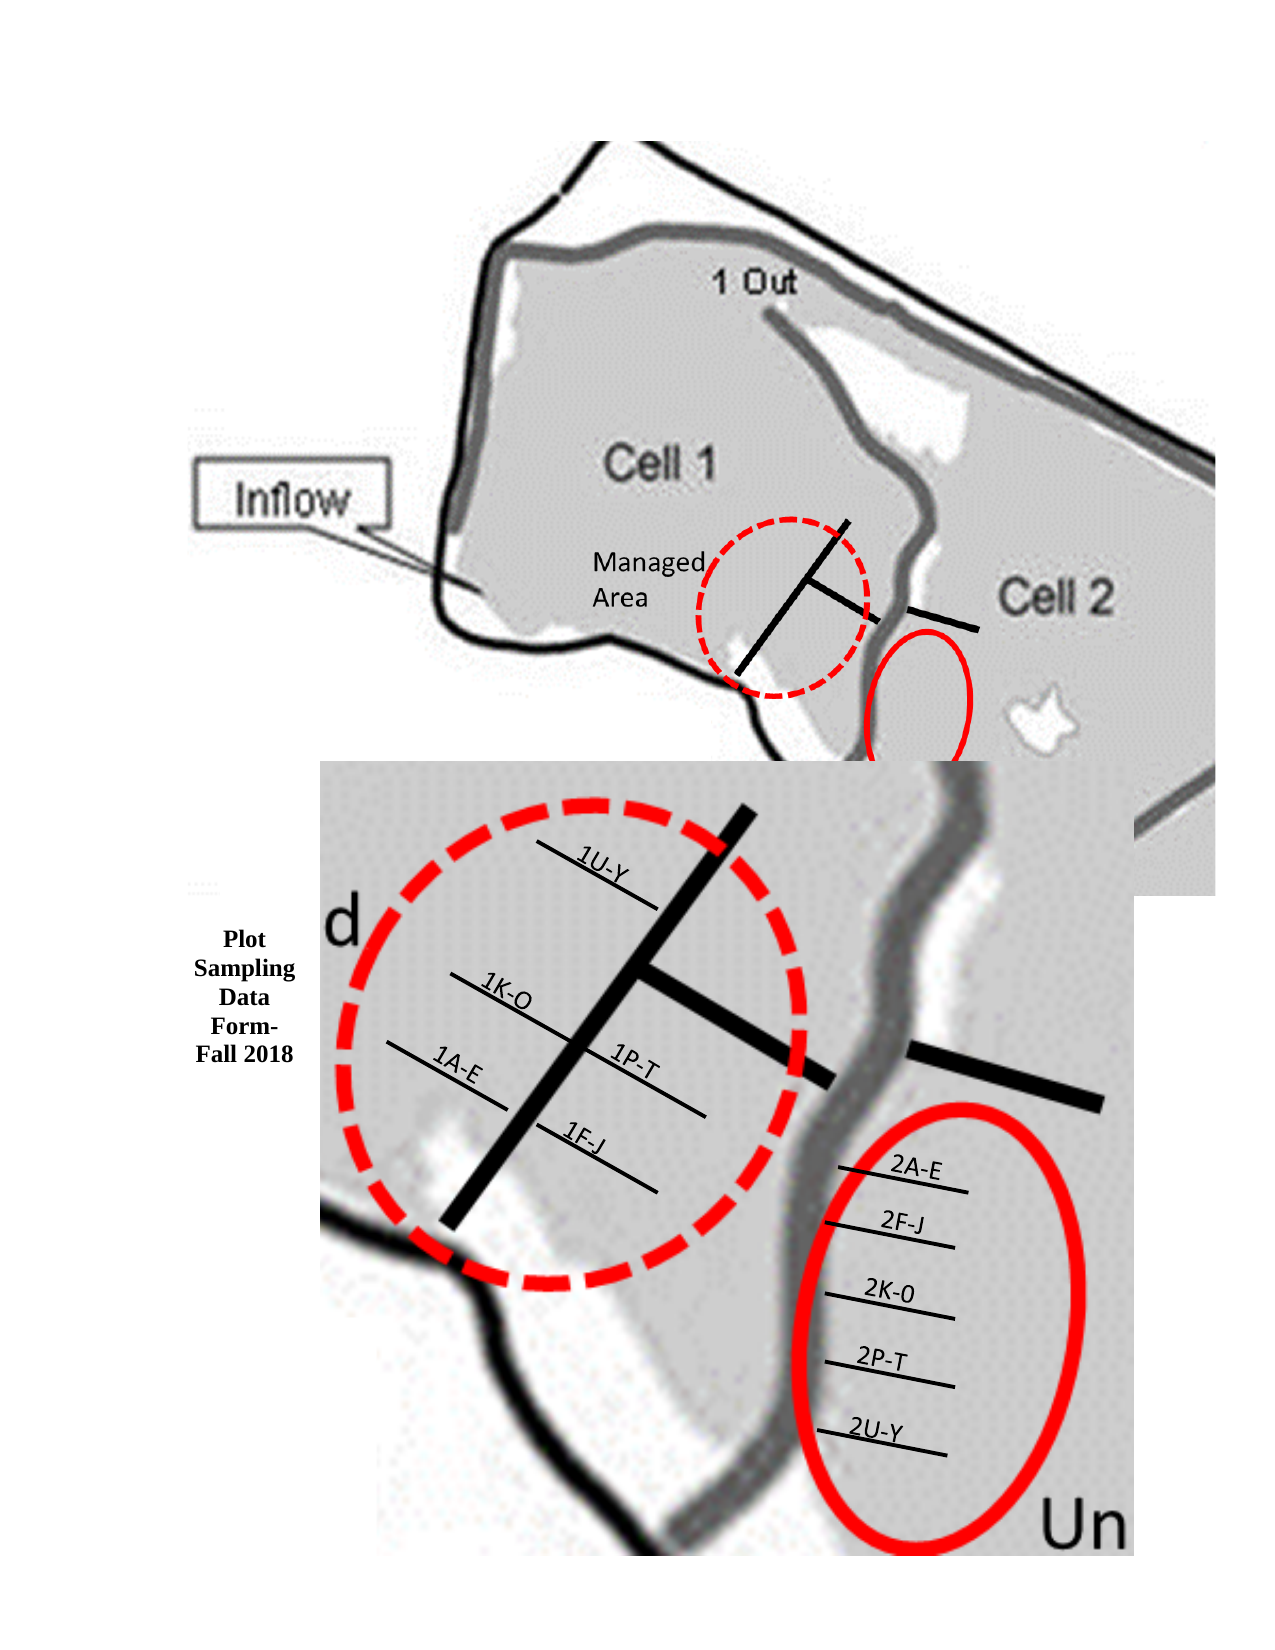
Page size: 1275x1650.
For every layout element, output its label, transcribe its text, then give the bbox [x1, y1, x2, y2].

picture [187, 141, 1216, 896]
text Plot Sampling Data Form- Fall 2018 [187, 924, 320, 1068]
